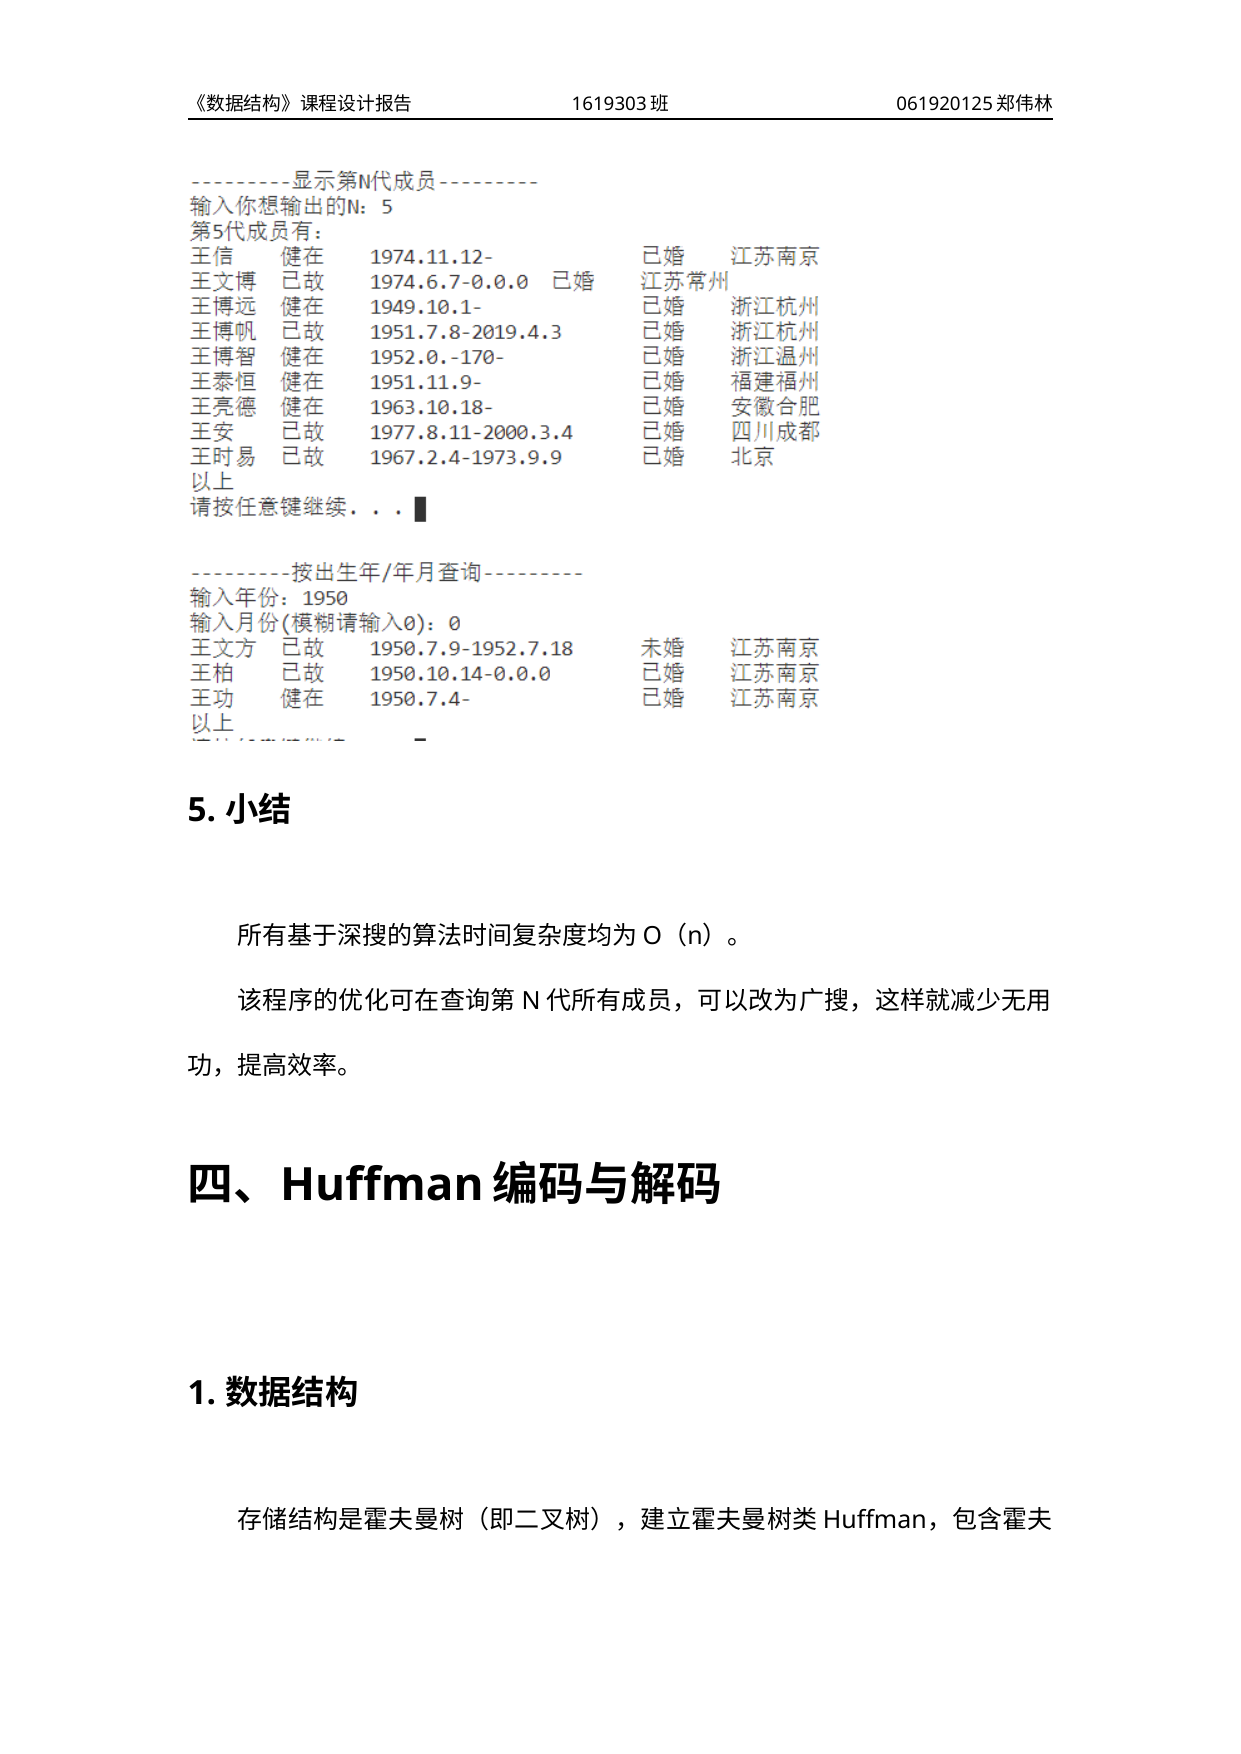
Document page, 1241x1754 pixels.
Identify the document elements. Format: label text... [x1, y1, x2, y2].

subtitle Huffman编码与解码 [187, 1132, 1053, 1229]
picture [187, 552, 824, 741]
picture [187, 162, 828, 532]
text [187, 1485, 1053, 1550]
text 该程序的优化可在查询第N代所有成员，可以改为广搜，这样就减少无用功，提高效率。 [187, 966, 1053, 1096]
subtitle 1. 数据结构 [187, 1357, 1053, 1422]
subtitle 5. 小结 [187, 774, 1053, 839]
text 所有基于深搜的算法时间复杂度均为O（n）。 [187, 901, 1053, 966]
